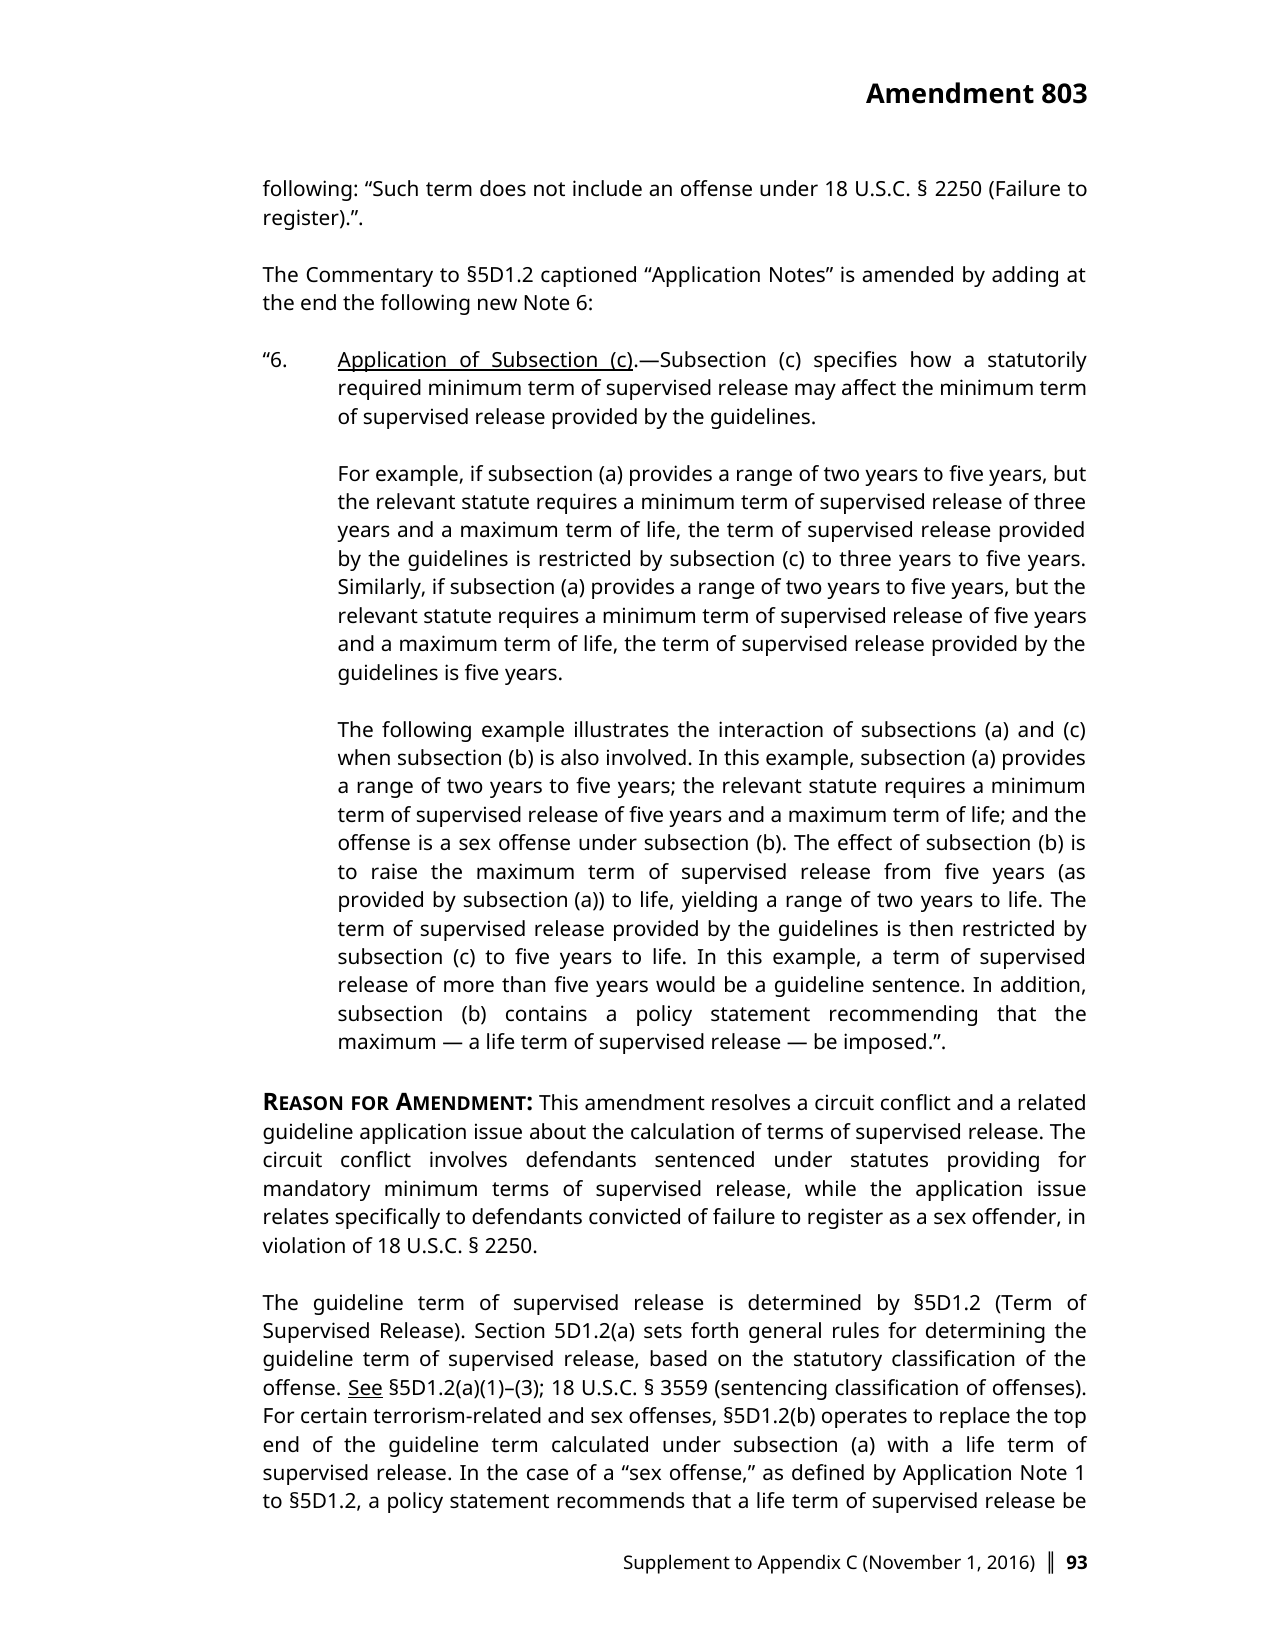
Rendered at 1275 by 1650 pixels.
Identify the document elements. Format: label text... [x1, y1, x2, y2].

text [262, 1288, 1087, 1515]
text The following example illustrates the interaction of subsections (a) and (c) when subsection (b) is also involved. In this example, subsection (a) provides a range of two years to five years; the relevant statute requires a minimum term of supervised release of five years and a maximum term of life; and the offense is a sex offense under subsection (b). The effect of subsection (b) is to raise the maximum term of supervised release from five years (as provided by subsection (a)) to life, yielding a range of two years to life. The term of supervised release provided by the guidelines is then restricted by subsection (c) to five years to life. In this example, a term of supervised release of more than five years would be a guideline sentence. In addition, subsection (b) contains a policy statement recommending that the maximum — a life term of supervised release — be imposed.”. [337, 715, 1087, 1056]
text The Commentary to §5D1.2 captioned “Application Notes” is amended by adding at the end the following new Note 6: [262, 260, 1087, 317]
text For example, if subsection (a) provides a range of two years to five years, but the relevant statute requires a minimum term of supervised release of three years and a maximum term of life, the term of supervised release provided by the guidelines is restricted by subsection (c) to three years to five years. Similarly, if subsection (a) provides a range of two years to five years, but the relevant statute requires a minimum term of supervised release of five years and a maximum term of life, the term of supervised release provided by the guidelines is five years. [337, 459, 1087, 686]
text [262, 174, 1087, 231]
text “6. Application of Subsection (c).—Subsection (c) specifies how a statutorily required minimum term of supervised release may affect the minimum term of supervised release provided by the guidelines. [262, 345, 1087, 430]
text Reason for Amendment: This amendment resolves a circuit conflict and a related guideline application issue about the calculation of terms of supervised release. The circuit conflict involves defendants sentenced under statutes providing for mandatory minimum terms of supervised release, while the application issue relates specifically to defendants convicted of failure to register as a sex offender, in violation of 18 U.S.C. § 2250. [262, 1084, 1087, 1259]
